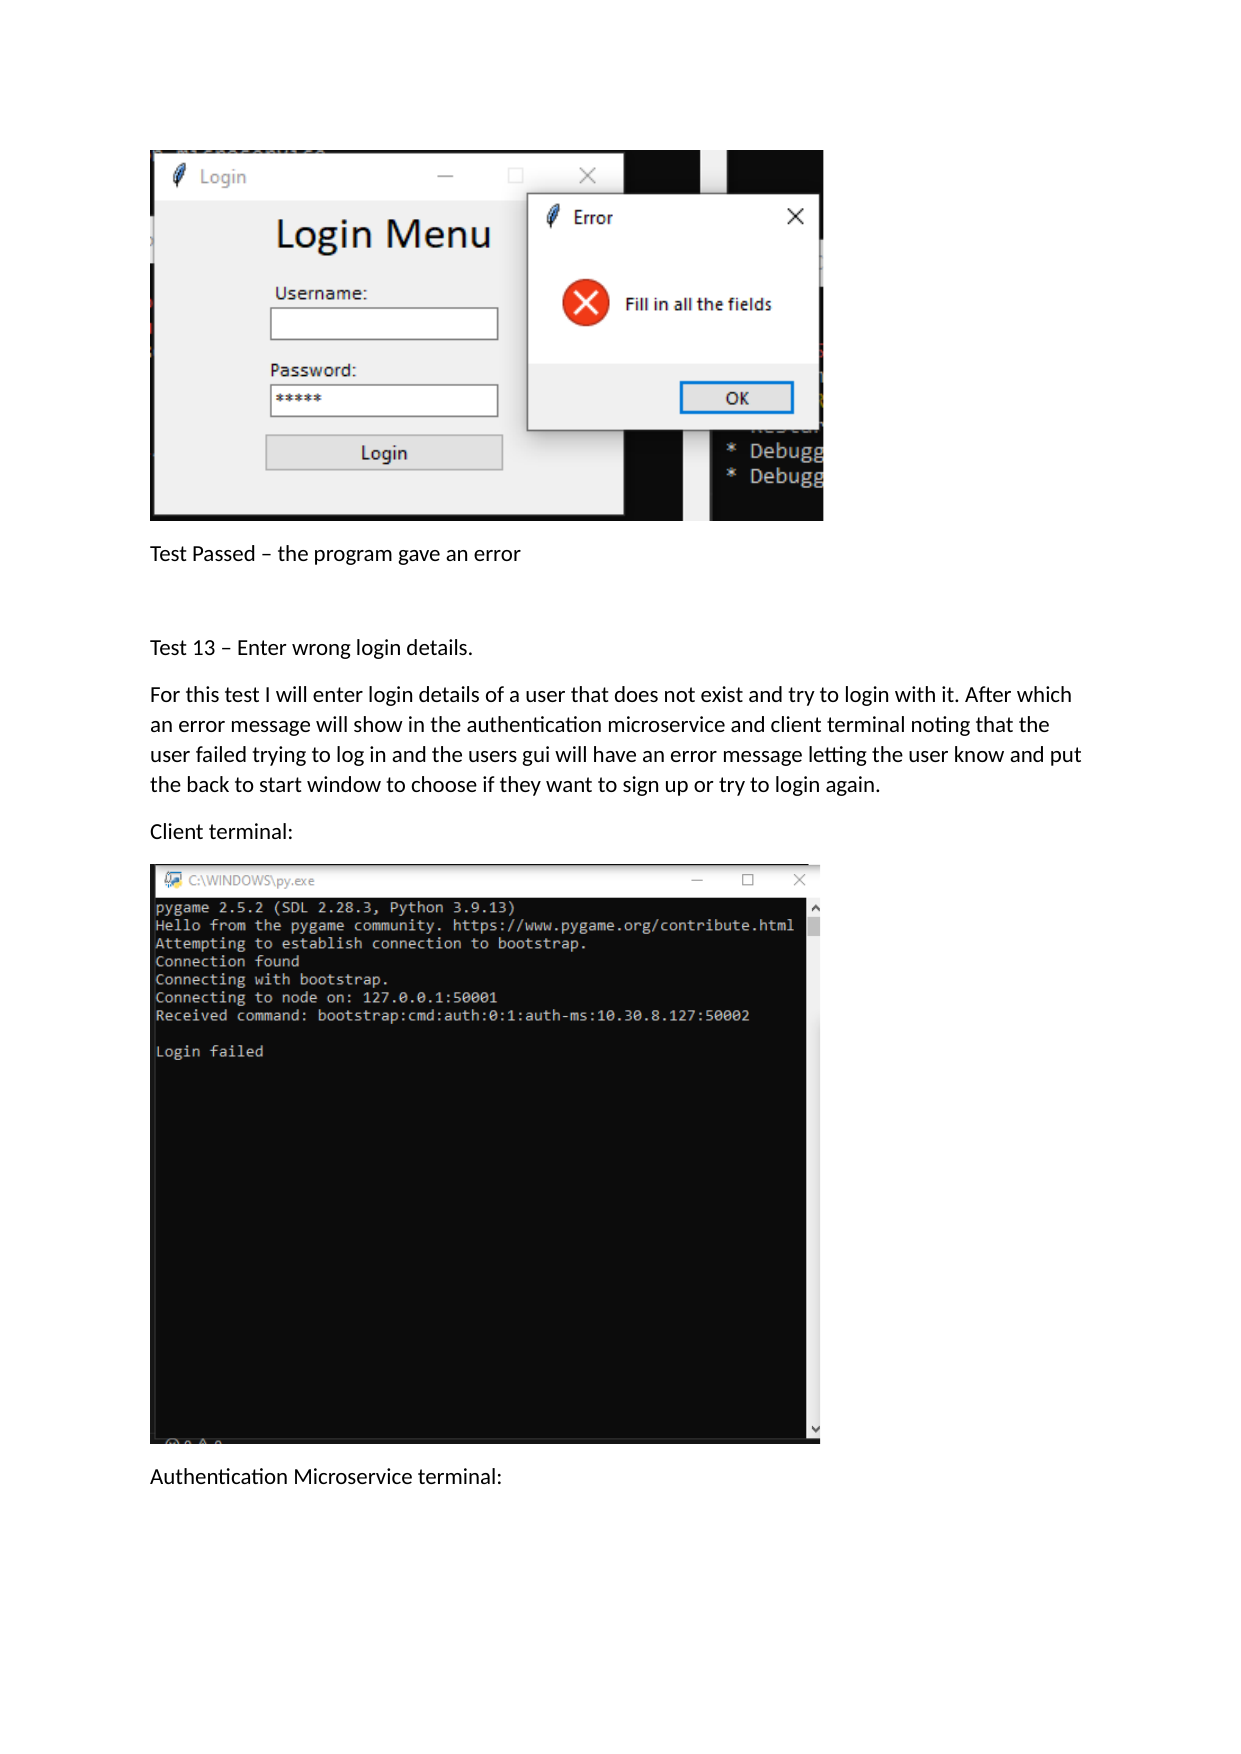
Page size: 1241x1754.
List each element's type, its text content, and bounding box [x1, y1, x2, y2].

picture [150, 864, 821, 1444]
text Test Passed – the program gave an error [150, 539, 1090, 567]
text Client terminal: [150, 817, 1090, 845]
picture [150, 150, 824, 521]
text Authentication Microservice terminal: [150, 1462, 1090, 1490]
text Test 13 – Enter wrong login details. [150, 633, 1090, 661]
text For this test I will enter login details of a user that does not exist and try to login with it. After which an error message will show in the authentication microservice and client terminal noting that the user failed trying to log in and the users gui will have an error message letting the user know and put the back to start window to choose if they want to sign up or try to login again. [150, 680, 1090, 798]
